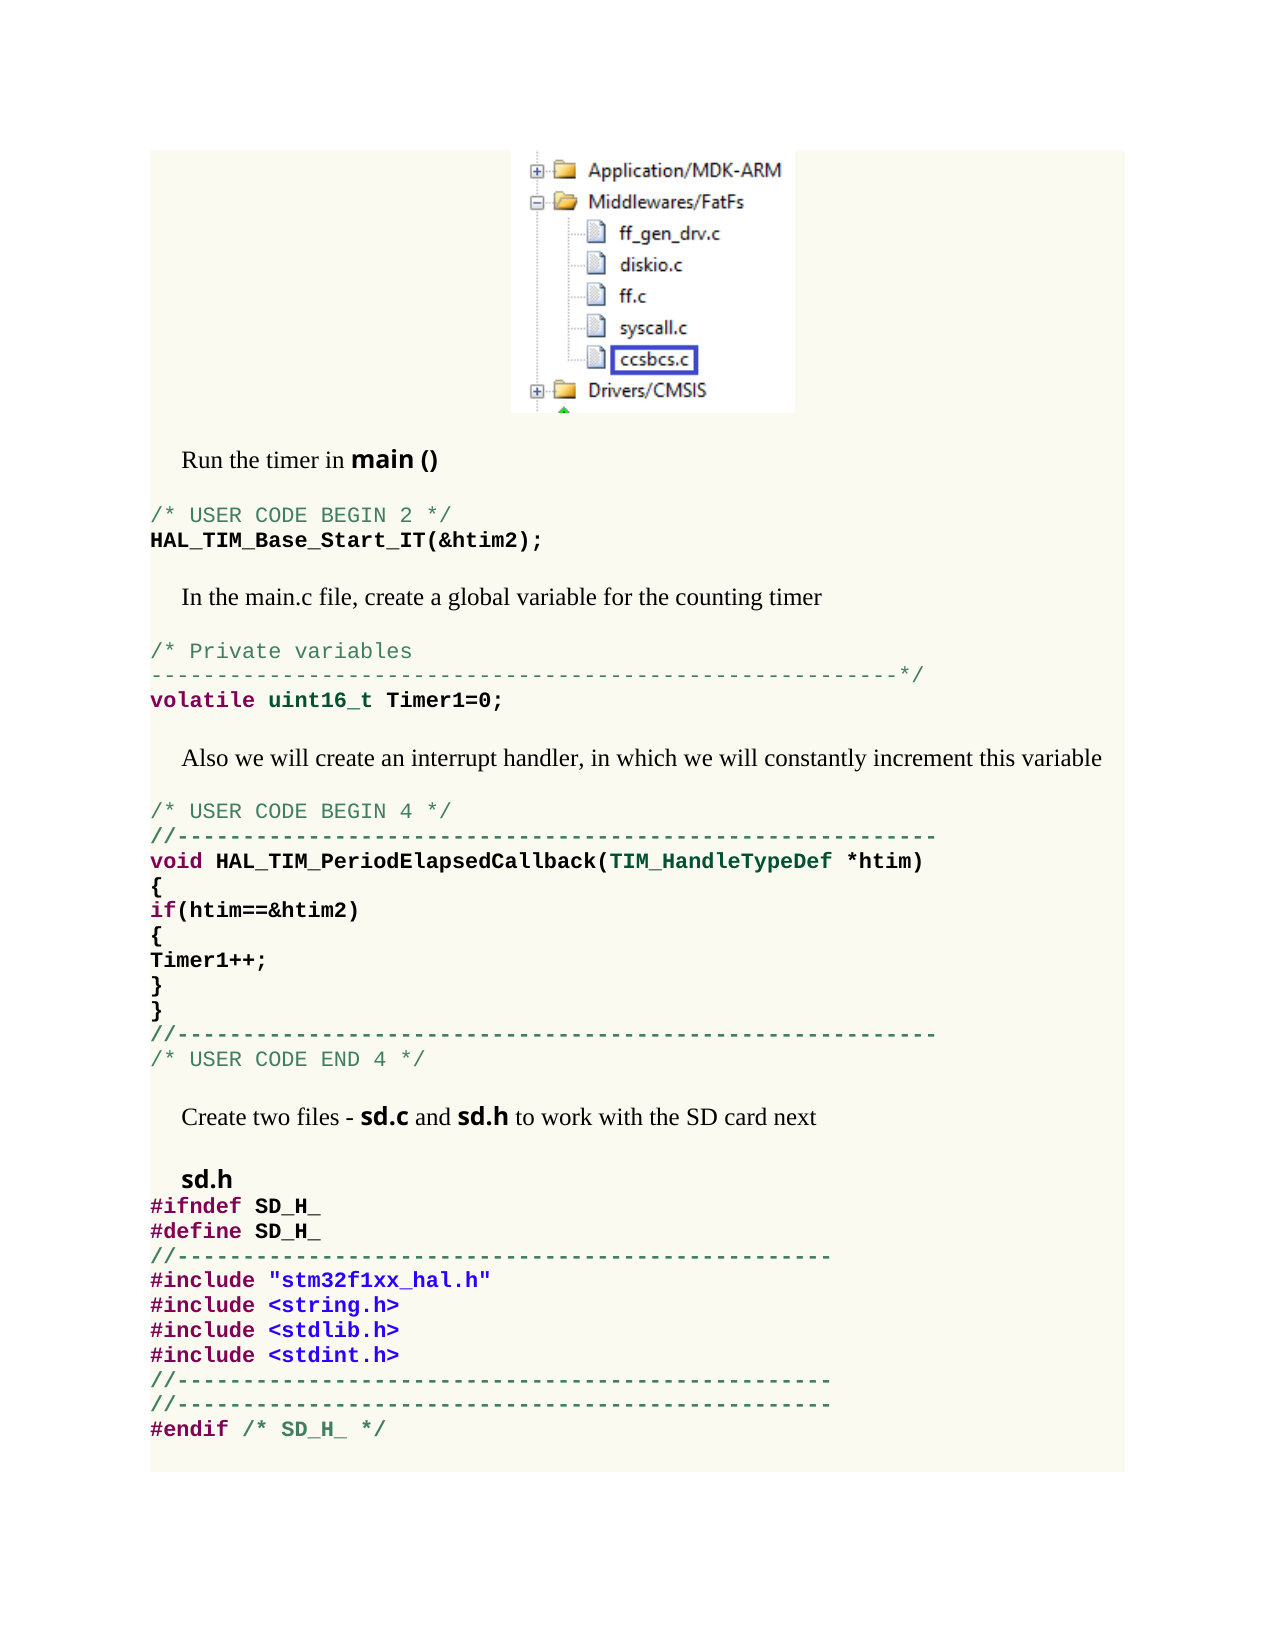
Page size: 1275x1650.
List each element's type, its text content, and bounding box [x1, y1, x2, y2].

text Also we will create an interrupt handler, in which we will constantly increment this variable [150, 743, 1125, 772]
text /* USER CODE BEGIN 2 */ [150, 504, 1125, 529]
text /* USER CODE BEGIN 4 */ [150, 801, 1125, 825]
text //---------------------------------------------------------- [150, 825, 1125, 850]
text void HAL_TIM_PeriodElapsedCallback(TIM_HandleTypeDef *htim) [150, 850, 1125, 875]
text #ifndef SD_H_ [150, 1195, 1125, 1220]
text #define SD_H_ [150, 1220, 1125, 1245]
text Create two files - sd.c and sd.h to work with the SD card next [150, 1098, 1125, 1132]
text volatile uint16_t Timer1=0; [150, 689, 1125, 714]
text #include "stm32f1xx_hal.h" [150, 1270, 1125, 1294]
text sd.h [150, 1161, 1125, 1195]
text } [150, 999, 1125, 1024]
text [150, 1369, 1125, 1394]
text if(htim==&htim2) [150, 900, 1125, 924]
text { [150, 924, 1125, 949]
text { [150, 875, 1125, 900]
text In the main.c file, create a global variable for the counting timer [150, 582, 1125, 611]
text /* USER CODE END 4 */ [150, 1048, 1125, 1073]
text HAL_TIM_Base_Start_IT(&htim2); [150, 529, 1125, 554]
text #include <stdlib.h> [150, 1319, 1125, 1344]
text #include <stdint.h> [150, 1344, 1125, 1369]
text //---------------------------------------------------------- [150, 1024, 1125, 1048]
text #endif /* SD_H_ */ [150, 1418, 1125, 1443]
text /* Private variables ---------------------------------------------------------*/ [150, 640, 1125, 689]
picture [511, 150, 796, 413]
text Run the timer in main () [150, 441, 1125, 475]
text #include <string.h> [150, 1294, 1125, 1319]
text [150, 1394, 1125, 1418]
text //-------------------------------------------------- [150, 1245, 1125, 1270]
text Timer1++; [150, 949, 1125, 974]
text } [150, 974, 1125, 999]
